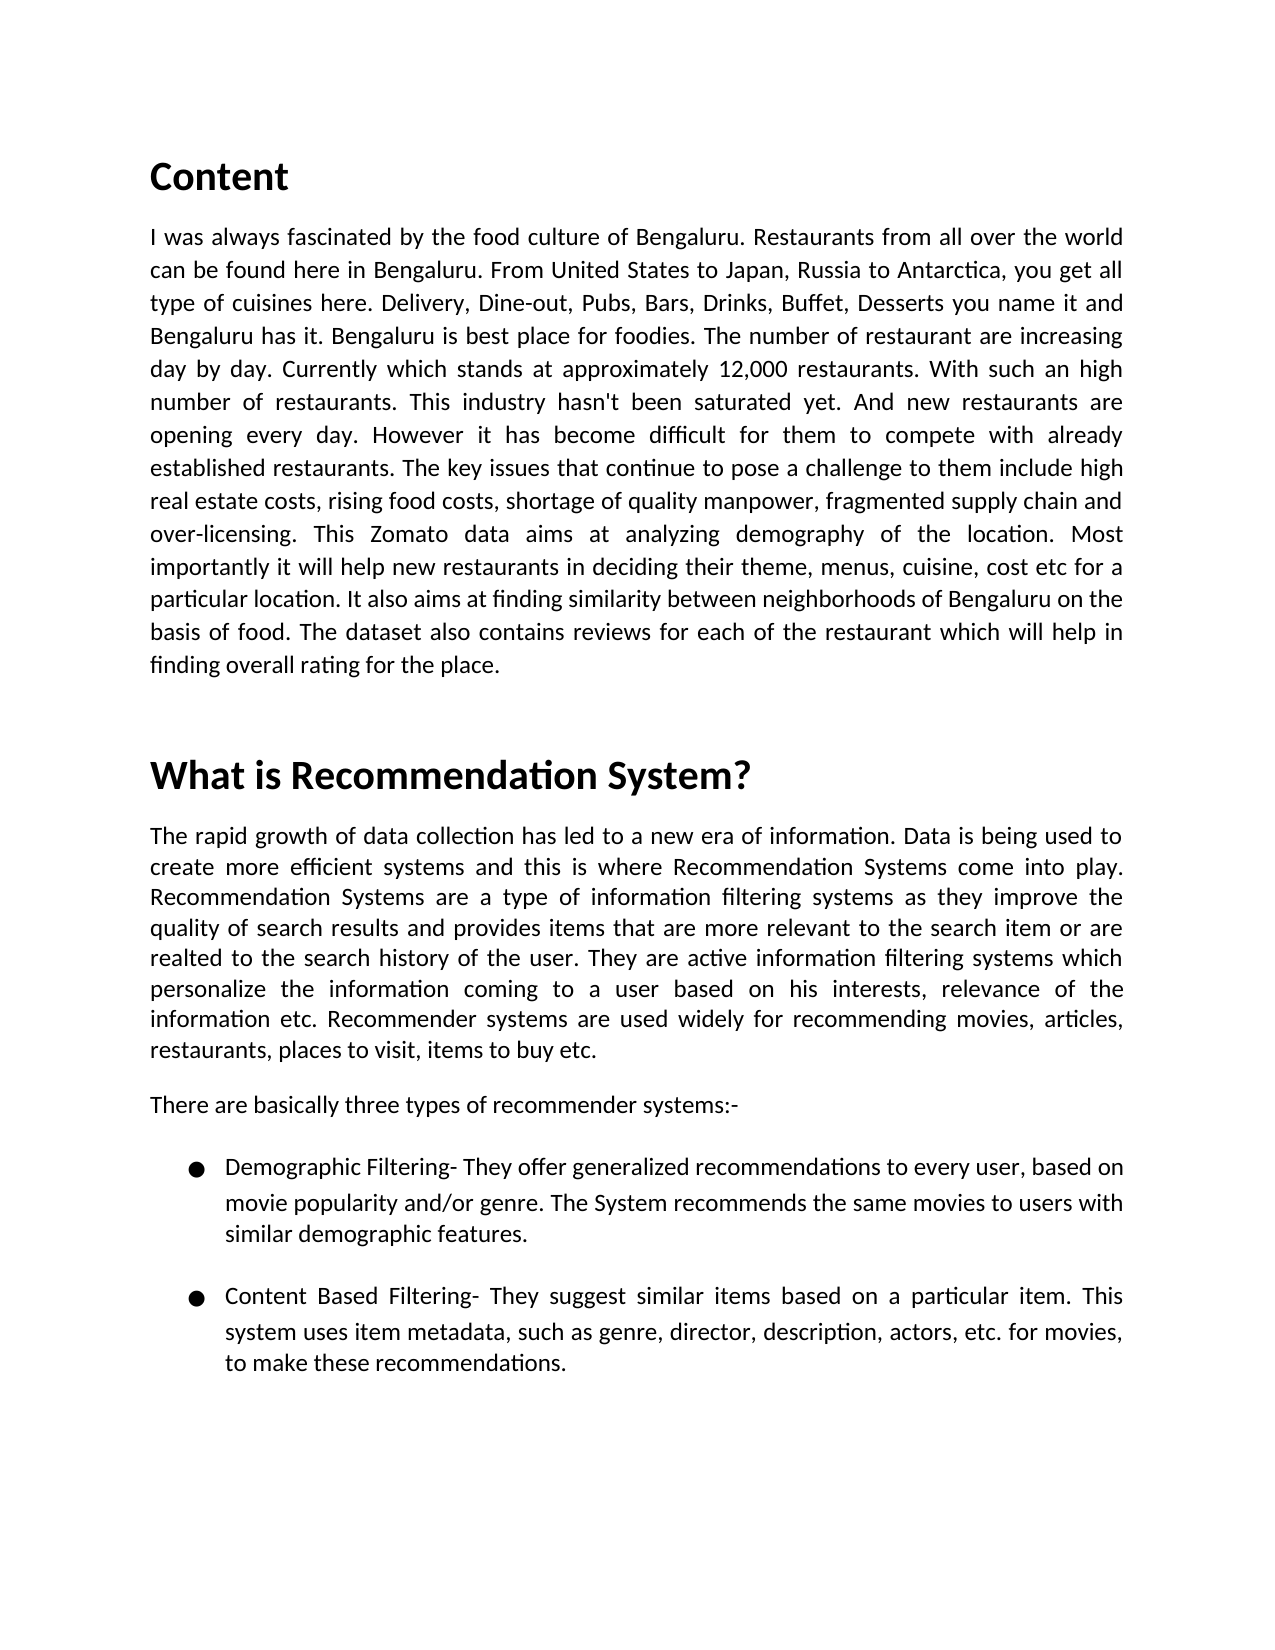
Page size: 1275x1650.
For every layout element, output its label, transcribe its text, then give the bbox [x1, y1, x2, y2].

text I was always fascinated by the food culture of Bengaluru. Restaurants from all over the world can be found here in Bengaluru. From United States to Japan, Russia to Antarctica, you get all type of cuisines here. Delivery, Dine-out, Pubs, Bars, Drinks, Buffet, Desserts you name it and Bengaluru has it. Bengaluru is best place for foodies. The number of restaurant are increasing day by day. Currently which stands at approximately 12,000 restaurants. With such an high number of restaurants. This industry hasn't been saturated yet. And new restaurants are opening every day. However it has become difficult for them to compete with already established restaurants. The key issues that continue to pose a challenge to them include high real estate costs, rising food costs, shortage of quality manpower, fragmented supply chain and over-licensing. This Zomato data aims at analyzing demography of the location. Most importantly it will help new restaurants in deciding their theme, menus, cuisine, cost etc for a particular location. It also aims at finding similarity between neighborhoods of Bengaluru on the basis of food. The dataset also contains reviews for each of the restaurant which will help in finding overall rating for the place. [150, 222, 1125, 680]
text Content [150, 150, 1125, 201]
text The rapid growth of data collection has led to a new era of information. Data is being used to create more efficient systems and this is where Recommendation Systems come into play. Recommendation Systems are a type of information filtering systems as they improve the quality of search results and provides items that are more relevant to the search item or are realted to the search history of the user. They are active information filtering systems which personalize the information coming to a user based on his interests, relevance of the information etc. Recommender systems are used widely for recommending movies, articles, restaurants, places to visit, items to buy etc. [150, 820, 1125, 1064]
text What is Recommendation System? [150, 749, 1125, 799]
text There are basically three types of recommender systems:- [150, 1089, 1125, 1120]
list Demographic Filtering- They offer generalized recommendations to every user, based on movie popularity and/or genre. The System recommends the same movies to users with similar demographic features. [187, 1145, 1125, 1249]
list Content Based Filtering- They suggest similar items based on a particular item. This system uses item metadata, such as genre, director, description, actors, etc. for movies, to make these recommendations. [187, 1274, 1125, 1377]
